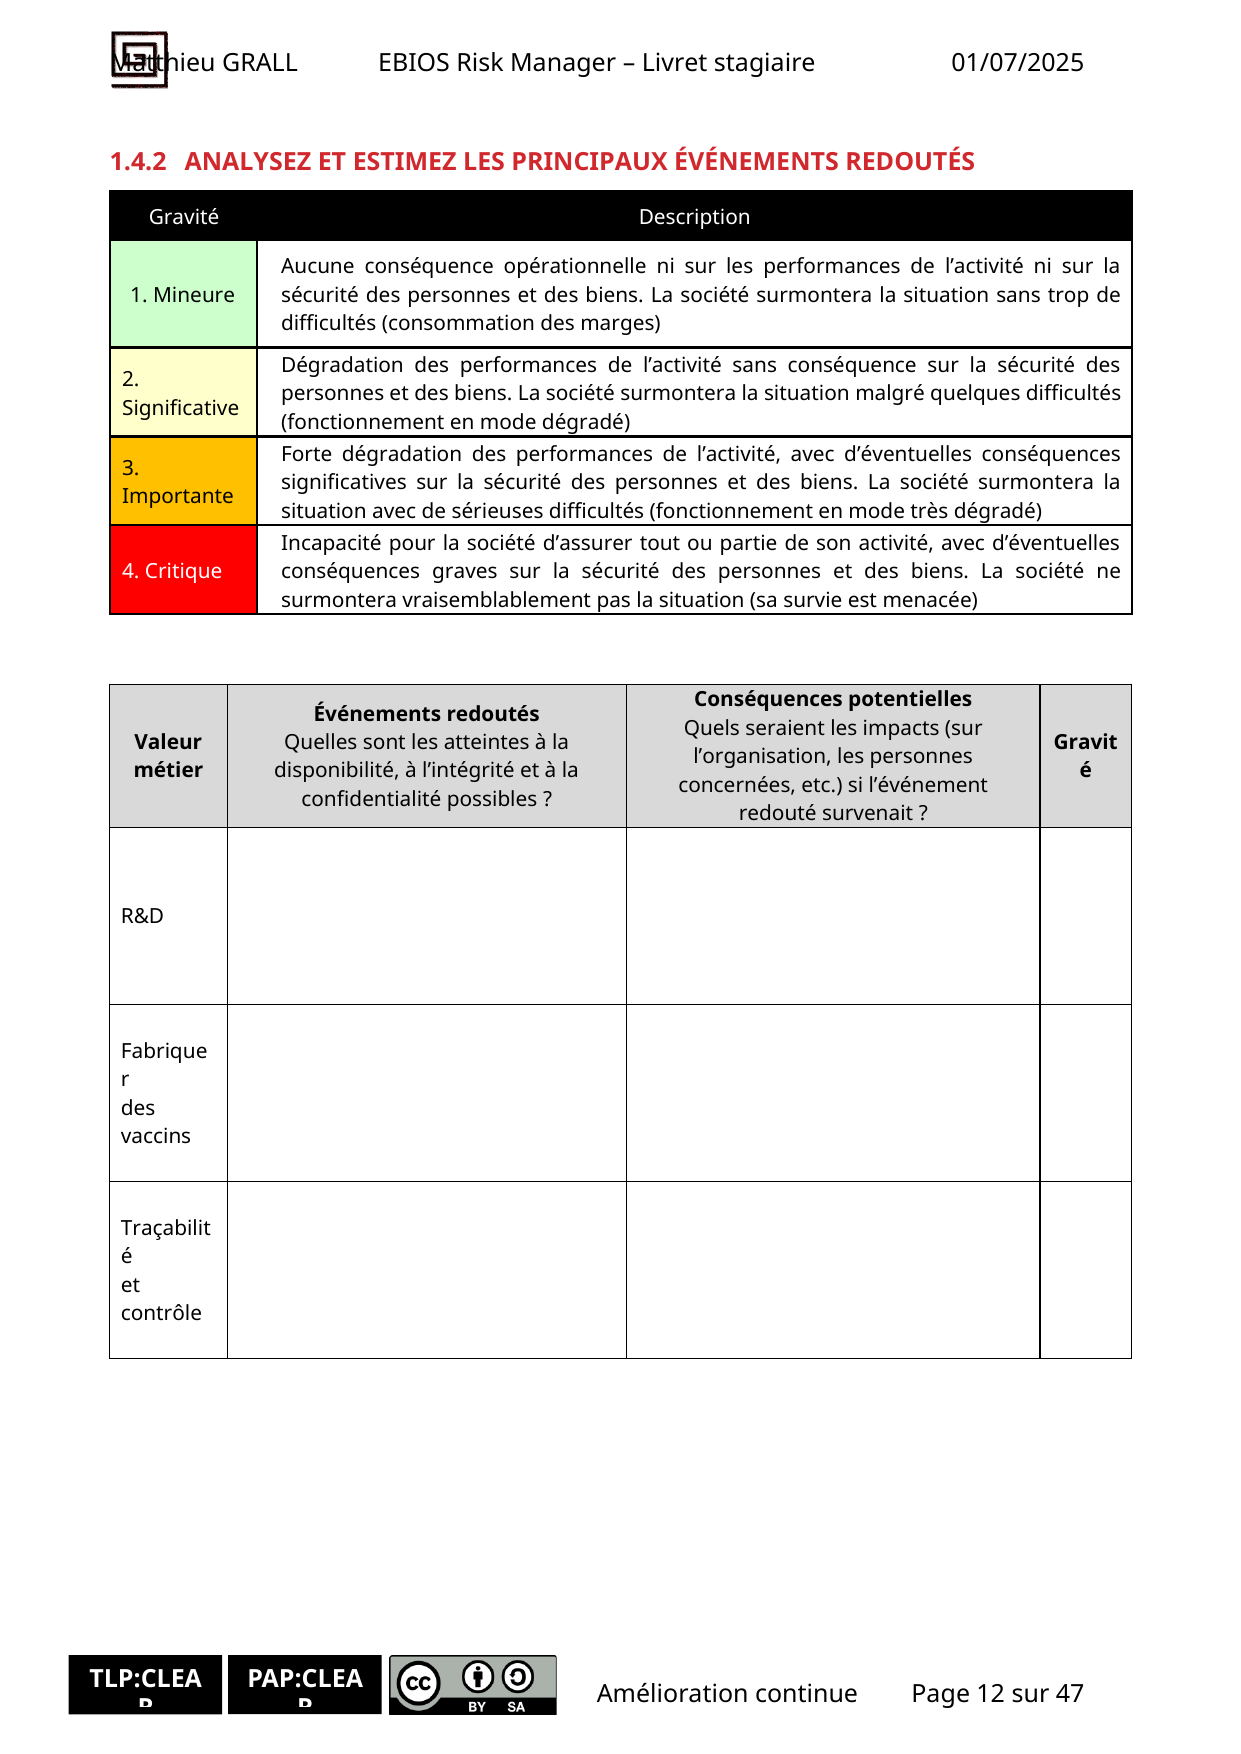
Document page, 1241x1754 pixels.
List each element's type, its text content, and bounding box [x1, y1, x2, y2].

table_cell 2. Significative [111, 349, 256, 435]
picture [389, 1655, 557, 1715]
table_cell Dégradation des performances de l’activité sans conséquence sur la sécurité des personnes et des biens. La société surmontera la situation malgré quelques difficultés (fonctionnement en mode dégradé) [258, 349, 1131, 435]
table_cell [228, 828, 626, 1004]
table_header Gravité [111, 192, 256, 239]
table_cell [627, 828, 1039, 1004]
table_header Description [258, 192, 1131, 239]
table_header Événements redoutés Quelles sont les atteintes à la disponibilité, à l’intégrité et à la confidentialité possibles ? [228, 685, 626, 827]
table_cell [1041, 1005, 1131, 1181]
table_cell Incapacité pour la société d’assurer tout ou partie de son activité, avec d’éventuelles conséquences graves sur la sécurité des personnes et des biens. La société ne surmontera vraisemblablement pas la situation (sa survie est menacée) [258, 526, 1131, 613]
table_header Conséquences potentielles Quels seraient les impacts (sur l’organisation, les personnes concernées, etc.) si l’événement redouté survenait ? [627, 685, 1039, 827]
table_header Gravité [1041, 685, 1131, 827]
table_cell Traçabilité et contrôle [110, 1182, 227, 1358]
table_header Valeur métier [110, 685, 227, 827]
table_cell Fabriquer des vaccins [110, 1005, 227, 1181]
subtitle Analysez et estimez les principaux événements redoutés [109, 143, 1131, 177]
table_cell 3. Importante [111, 438, 256, 524]
table_cell [627, 1005, 1039, 1181]
table_cell [1041, 1182, 1131, 1358]
table_cell [627, 1182, 1039, 1358]
picture [109, 29, 168, 89]
table_cell R&D [110, 828, 227, 1004]
table_cell [228, 1182, 626, 1358]
table_cell 4. Critique [111, 526, 256, 613]
table_cell [1041, 828, 1131, 1004]
table_cell 1. Mineure [111, 241, 256, 346]
table_cell [228, 1005, 626, 1181]
table_cell Forte dégradation des performances de l’activité, avec d’éventuelles conséquences significatives sur la sécurité des personnes et des biens. La société surmontera la situation avec de sérieuses difficultés (fonctionnement en mode très dégradé) [258, 438, 1131, 524]
table_cell Aucune conséquence opérationnelle ni sur les performances de l’activité ni sur la sécurité des personnes et des biens. La société surmontera la situation sans trop de difficultés (consommation des marges) [258, 241, 1131, 346]
